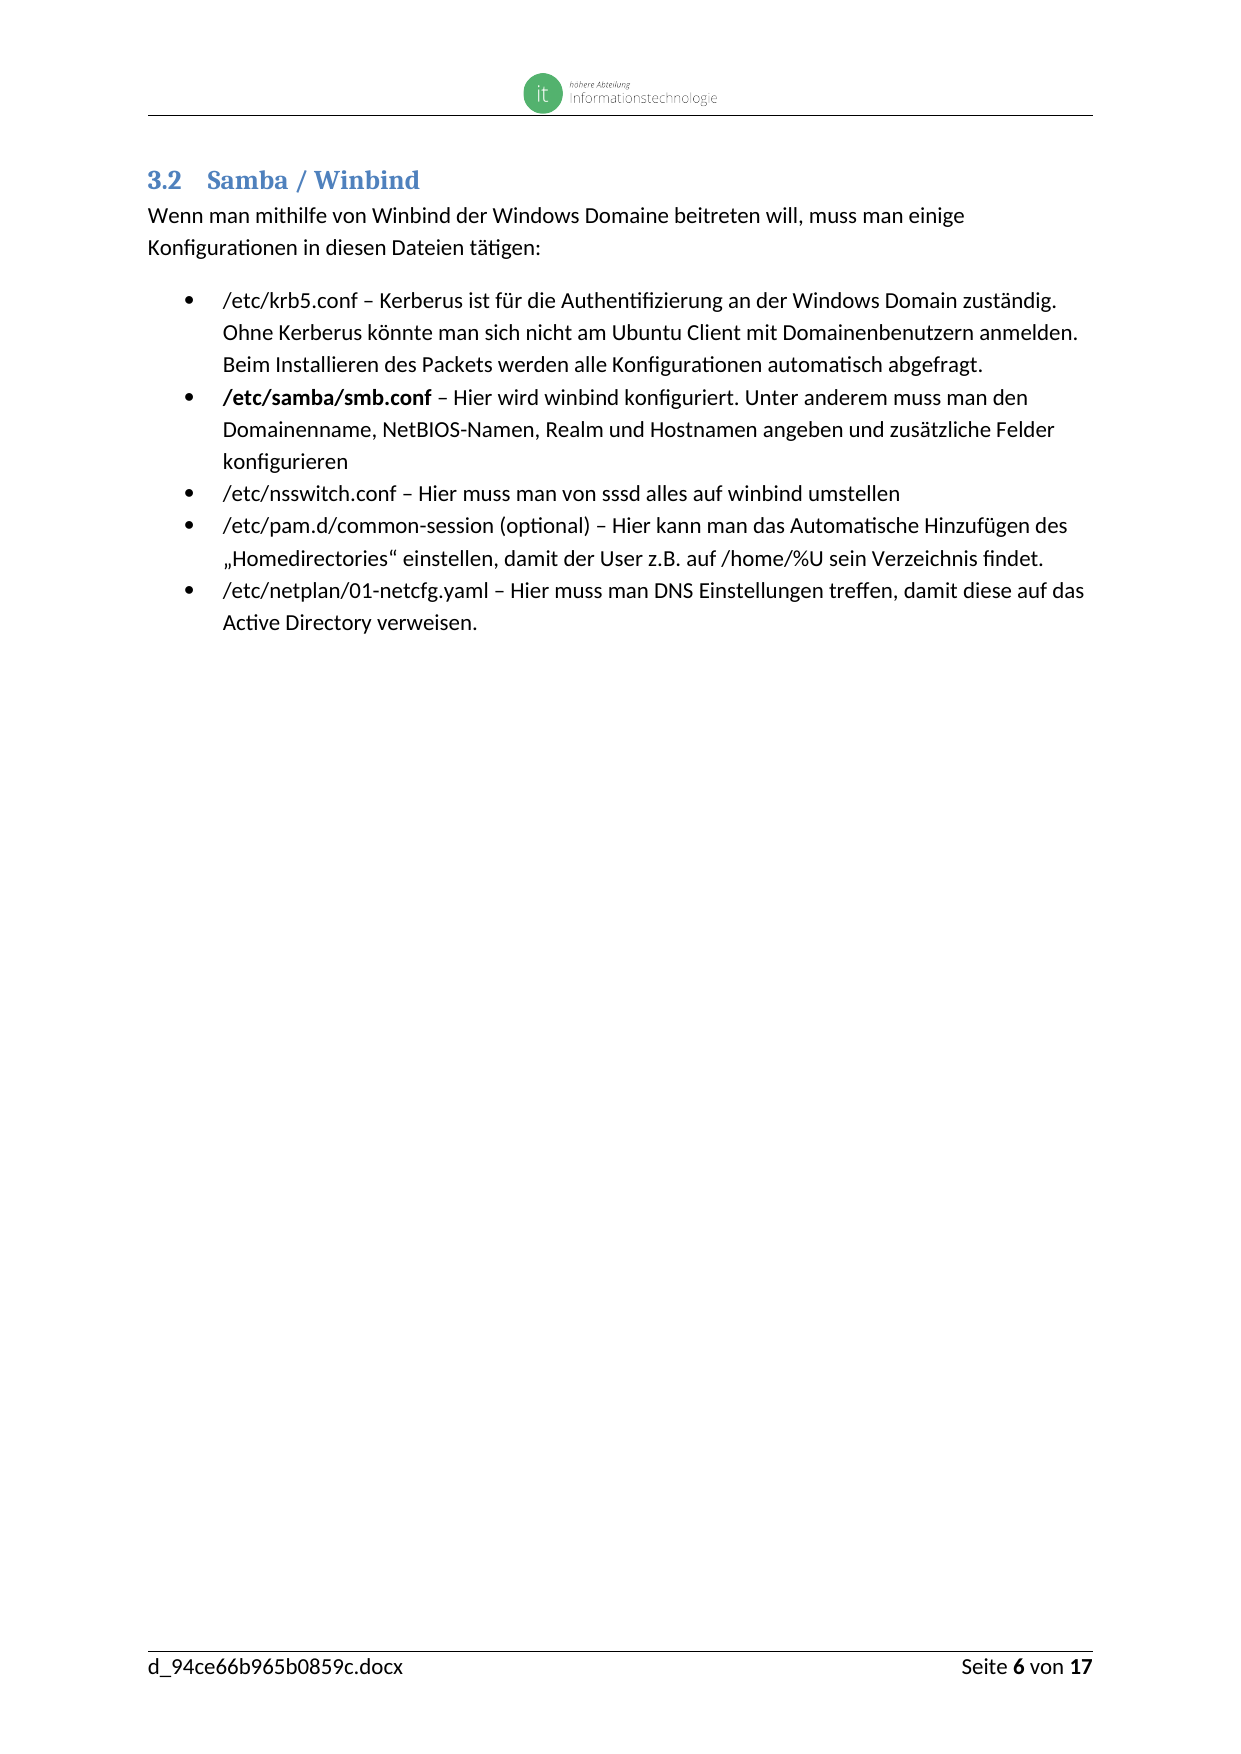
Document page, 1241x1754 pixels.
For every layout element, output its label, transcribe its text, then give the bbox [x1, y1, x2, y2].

text Wenn man mithilfe von Winbind der Windows Domaine beitreten will, muss man einige Konfigurationen in diesen Dateien tätigen: [148, 201, 1093, 261]
picture [523, 73, 717, 114]
list /etc/netplan/01-netcfg.yaml – Hier muss man DNS Einstellungen treffen, damit diese auf das Active Directory verweisen. [185, 576, 1093, 636]
list /etc/nsswitch.conf – Hier muss man von sssd alles auf winbind umstellen [185, 479, 1093, 507]
list /etc/pam.d/common-session (optional) – Hier kann man das Automatische Hinzufügen des „Homedirectories“ einstellen, damit der User z.B. auf /home/%U sein Verzeichnis findet. [185, 512, 1093, 572]
list /etc/samba/smb.conf – Hier wird winbind konfiguriert. Unter anderem muss man den Domainenname, NetBIOS-Namen, Realm und Hostnamen angeben und zusätzliche Felder konfigurieren [185, 383, 1093, 475]
subtitle Samba / Winbind [148, 165, 1093, 196]
list /etc/krb5.conf – Kerberus ist für die Authentifizierung an der Windows Domain zuständig. Ohne Kerberus könnte man sich nicht am Ubuntu Client mit Domainenbenutzern anmelden. Beim Installieren des Packets werden alle Konfigurationen automatisch abgefragt. [185, 286, 1093, 379]
